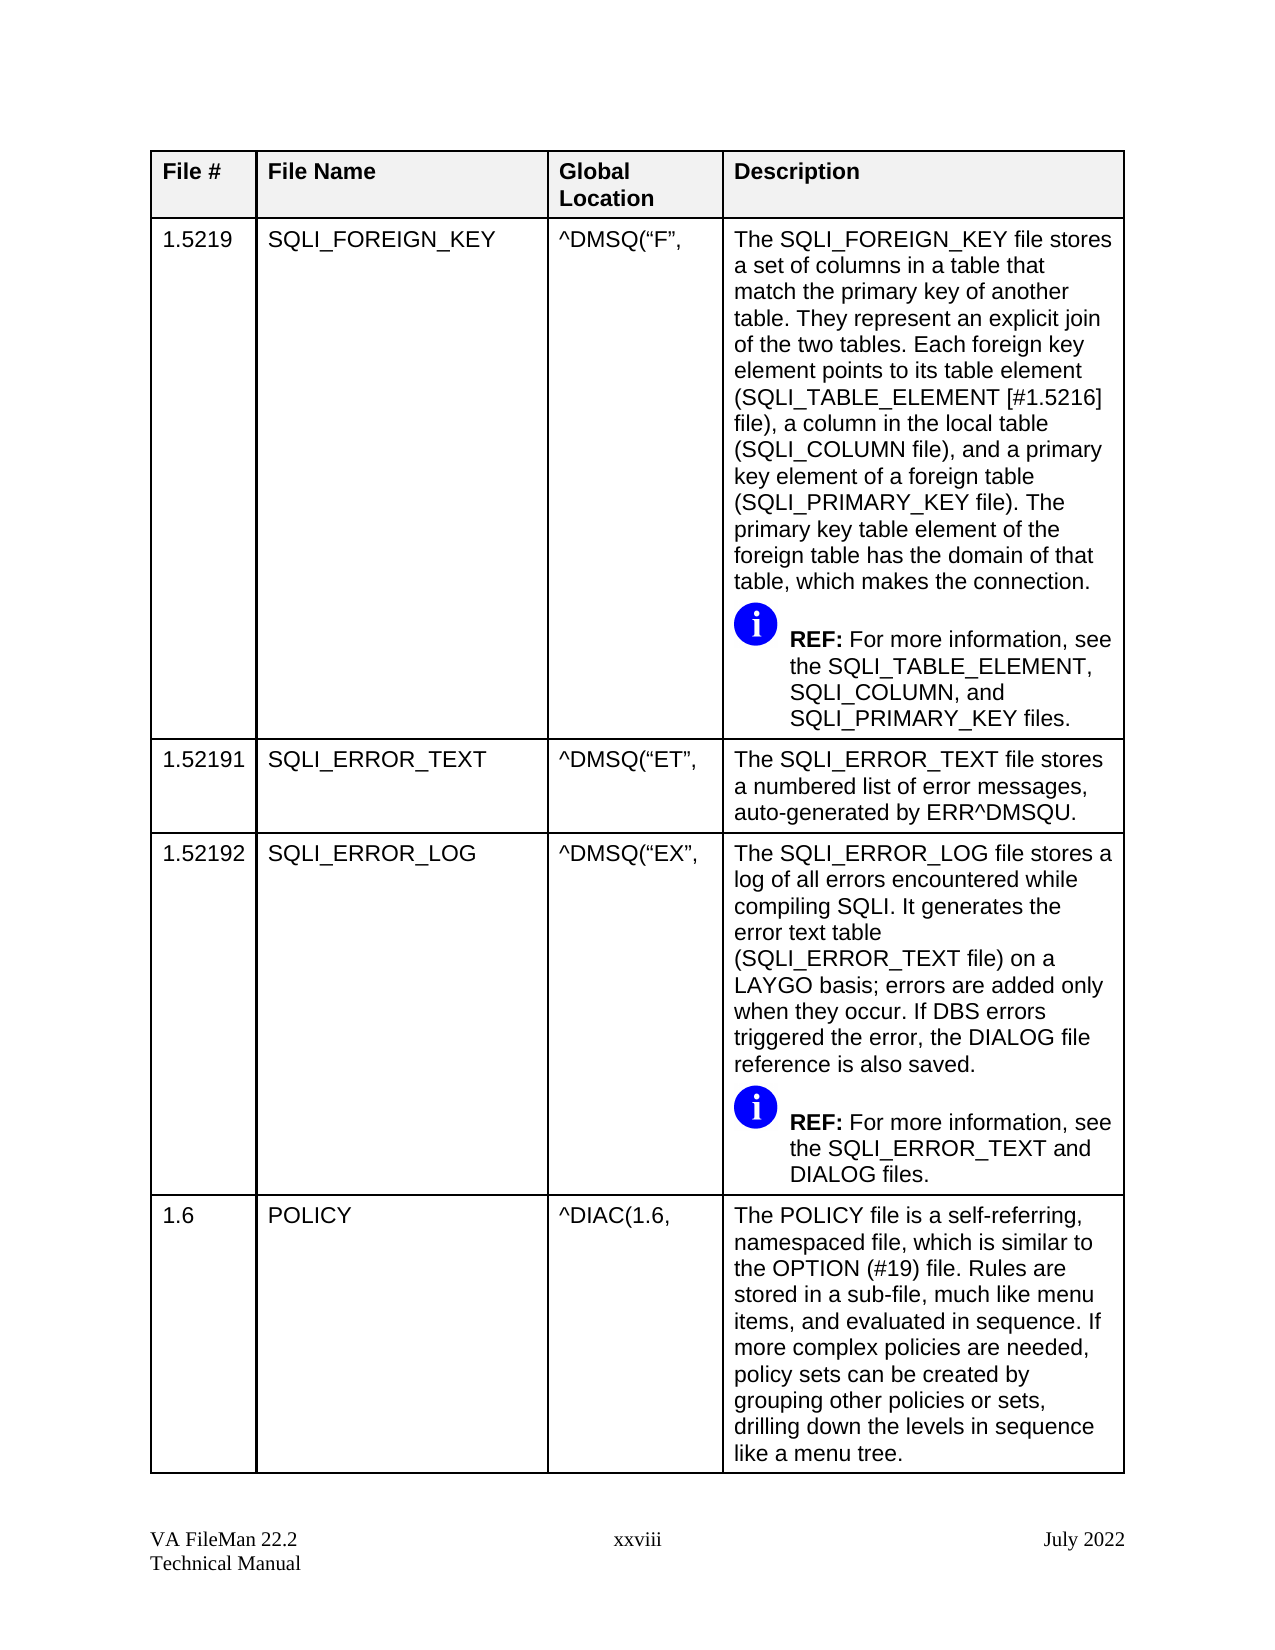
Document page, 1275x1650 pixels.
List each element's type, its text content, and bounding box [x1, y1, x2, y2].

table_cell 1.52191 [152, 740, 255, 832]
table_cell SQLI_FOREIGN_KEY [258, 219, 547, 738]
table_header File # [152, 152, 255, 217]
picture [733, 1083, 778, 1131]
table_cell POLICY [258, 1196, 547, 1472]
table_cell The POLICY file is a self-referring, namespaced file, which is similar to the OPTION (#19) file. Rules are stored in a sub-file, much like menu items, and evaluated in sequence. If more complex policies are needed, policy sets can be created by grouping other policies or sets, drilling down the levels in sequence like a menu tree. [724, 1196, 1123, 1472]
table_cell 1.5219 [152, 219, 255, 738]
picture [733, 600, 778, 648]
table_header File Name [258, 152, 547, 217]
table_header Global Location [549, 152, 722, 217]
table_header Description [724, 152, 1123, 217]
table_cell ^DMSQ(“F”, [549, 219, 722, 738]
table_cell The SQLI_ERROR_LOG file stores a log of all errors encountered while compiling SQLI. It generates the error text table (SQLI_ERROR_TEXT file) on a LAYGO basis; errors are added only when they occur. If DBS errors triggered the error, the DIALOG file reference is also saved. REF: For more information, see the SQLI_ERROR_TEXT and DIALOG files. [724, 834, 1123, 1194]
table_cell ^DIAC(1.6, [549, 1196, 722, 1472]
table_cell ^DMSQ(“EX”, [549, 834, 722, 1194]
table_cell The SQLI_ERROR_TEXT file stores a numbered list of error messages, auto-generated by ERR^DMSQU. [724, 740, 1123, 832]
table_cell The SQLI_FOREIGN_KEY file stores a set of columns in a table that match the primary key of another table. They represent an explicit join of the two tables. Each foreign key element points to its table element (SQLI_TABLE_ELEMENT [#1.5216] file), a column in the local table (SQLI_COLUMN file), and a primary key element of a foreign table (SQLI_PRIMARY_KEY file). The primary key table element of the foreign table has the domain of that table, which makes the connection. REF: For more information, see the SQLI_TABLE_ELEMENT, SQLI_COLUMN, and SQLI_PRIMARY_KEY files. [724, 219, 1123, 738]
table_cell SQLI_ERROR_LOG [258, 834, 547, 1194]
table_cell SQLI_ERROR_TEXT [258, 740, 547, 832]
table_cell 1.6 [152, 1196, 255, 1472]
table_cell ^DMSQ(“ET”, [549, 740, 722, 832]
table_cell 1.52192 [152, 834, 255, 1194]
